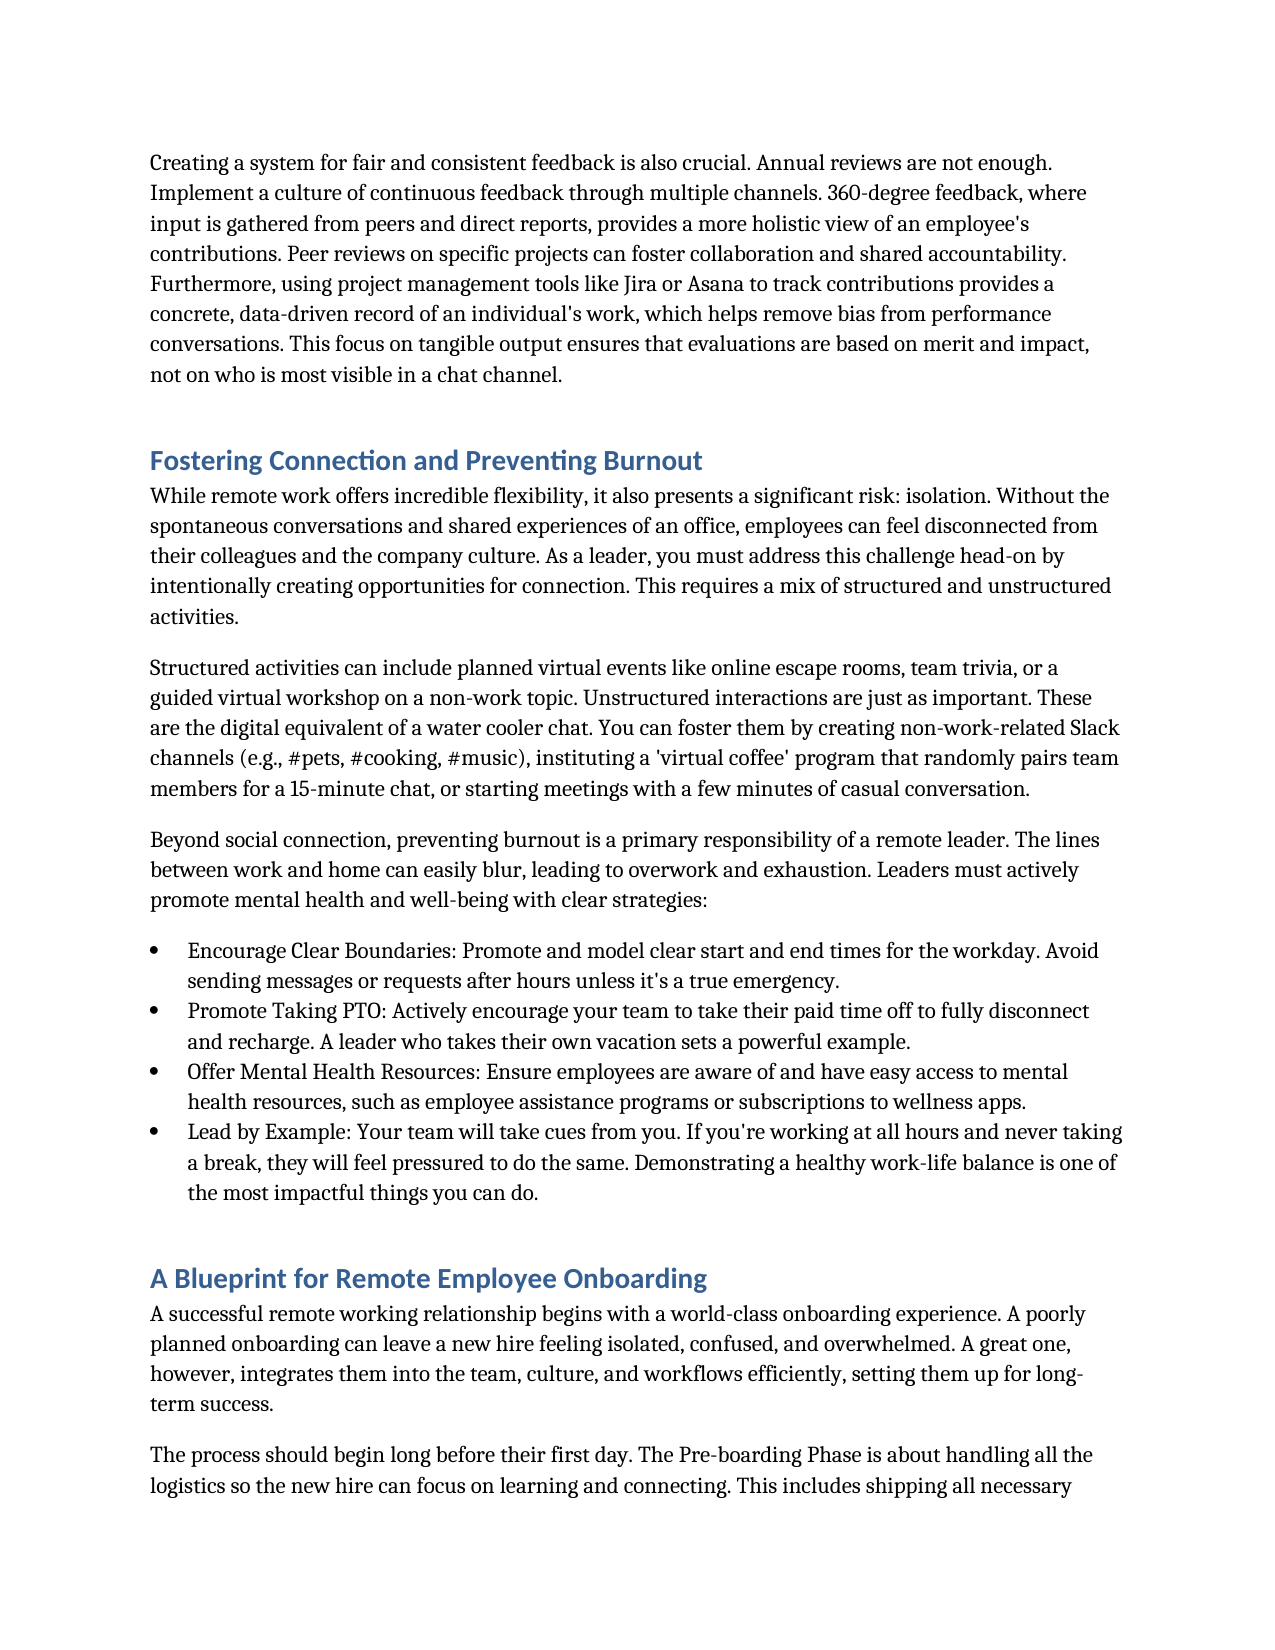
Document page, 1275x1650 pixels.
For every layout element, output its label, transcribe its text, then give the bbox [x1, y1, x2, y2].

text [150, 1442, 1125, 1499]
text While remote work offers incredible flexibility, it also presents a significant risk: isolation. Without the spontaneous conversations and shared experiences of an office, employees can feel disconnected from their colleagues and the company culture. As a leader, you must address this challenge head-on by intentionally creating opportunities for connection. This requires a mix of structured and unstructured activities. [150, 483, 1125, 630]
list Encourage Clear Boundaries: Promote and model clear start and end times for the workday. Avoid sending messages or requests after hours unless it's a true emergency. [150, 938, 1125, 994]
list Offer Mental Health Resources: Ensure employees are aware of and have easy access to mental health resources, such as employee assistance programs or subscriptions to wellness apps. [150, 1059, 1125, 1115]
list Promote Taking PTO: Actively encourage your team to take their paid time off to fully disconnect and recharge. A leader who takes their own vacation sets a powerful example. [150, 998, 1125, 1055]
subtitle Fostering Connection and Preventing Burnout [150, 442, 1125, 477]
text A successful remote working relationship begins with a world-class onboarding experience. A poorly planned onboarding can leave a new hire feeling isolated, confused, and overwhelmed. A great one, however, integrates them into the team, culture, and workflows efficiently, setting them up for long-term success. [150, 1301, 1125, 1418]
text Creating a system for fair and consistent feedback is also crucial. Annual reviews are not enough. Implement a culture of continuous feedback through multiple channels. 360-degree feedback, where input is gathered from peers and direct reports, provides a more holistic view of an employee's contributions. Peer reviews on specific projects can foster collaboration and shared accountability. Furthermore, using project management tools like Jira or Asana to track contributions provides a concrete, data-driven record of an individual's work, which helps remove bias from performance conversations. This focus on tangible output ensures that evaluations are based on merit and impact, not on who is most visible in a chat channel. [150, 150, 1125, 388]
text Structured activities can include planned virtual events like online escape rooms, team trivia, or a guided virtual workshop on a non-work topic. Unstructured interactions are just as important. These are the digital equivalent of a water cooler chat. You can foster them by creating non-work-related Slack channels (e.g., #pets, #cooking, #music), instituting a 'virtual coffee' program that randomly pairs team members for a 15-minute chat, or starting meetings with a few minutes of casual conversation. [150, 654, 1125, 802]
text Beyond social connection, preventing burnout is a primary responsibility of a remote leader. The lines between work and home can easily blur, leading to overwork and exhaustion. Leaders must actively promote mental health and well-being with clear strategies: [150, 826, 1125, 913]
list Lead by Example: Your team will take cues from you. If you're working at all hours and never taking a break, they will feel pressured to do the same. Demonstrating a healthy work-life balance is one of the most impactful things you can do. [150, 1119, 1125, 1206]
subtitle A Blueprint for Remote Employee Onboarding [150, 1260, 1125, 1295]
